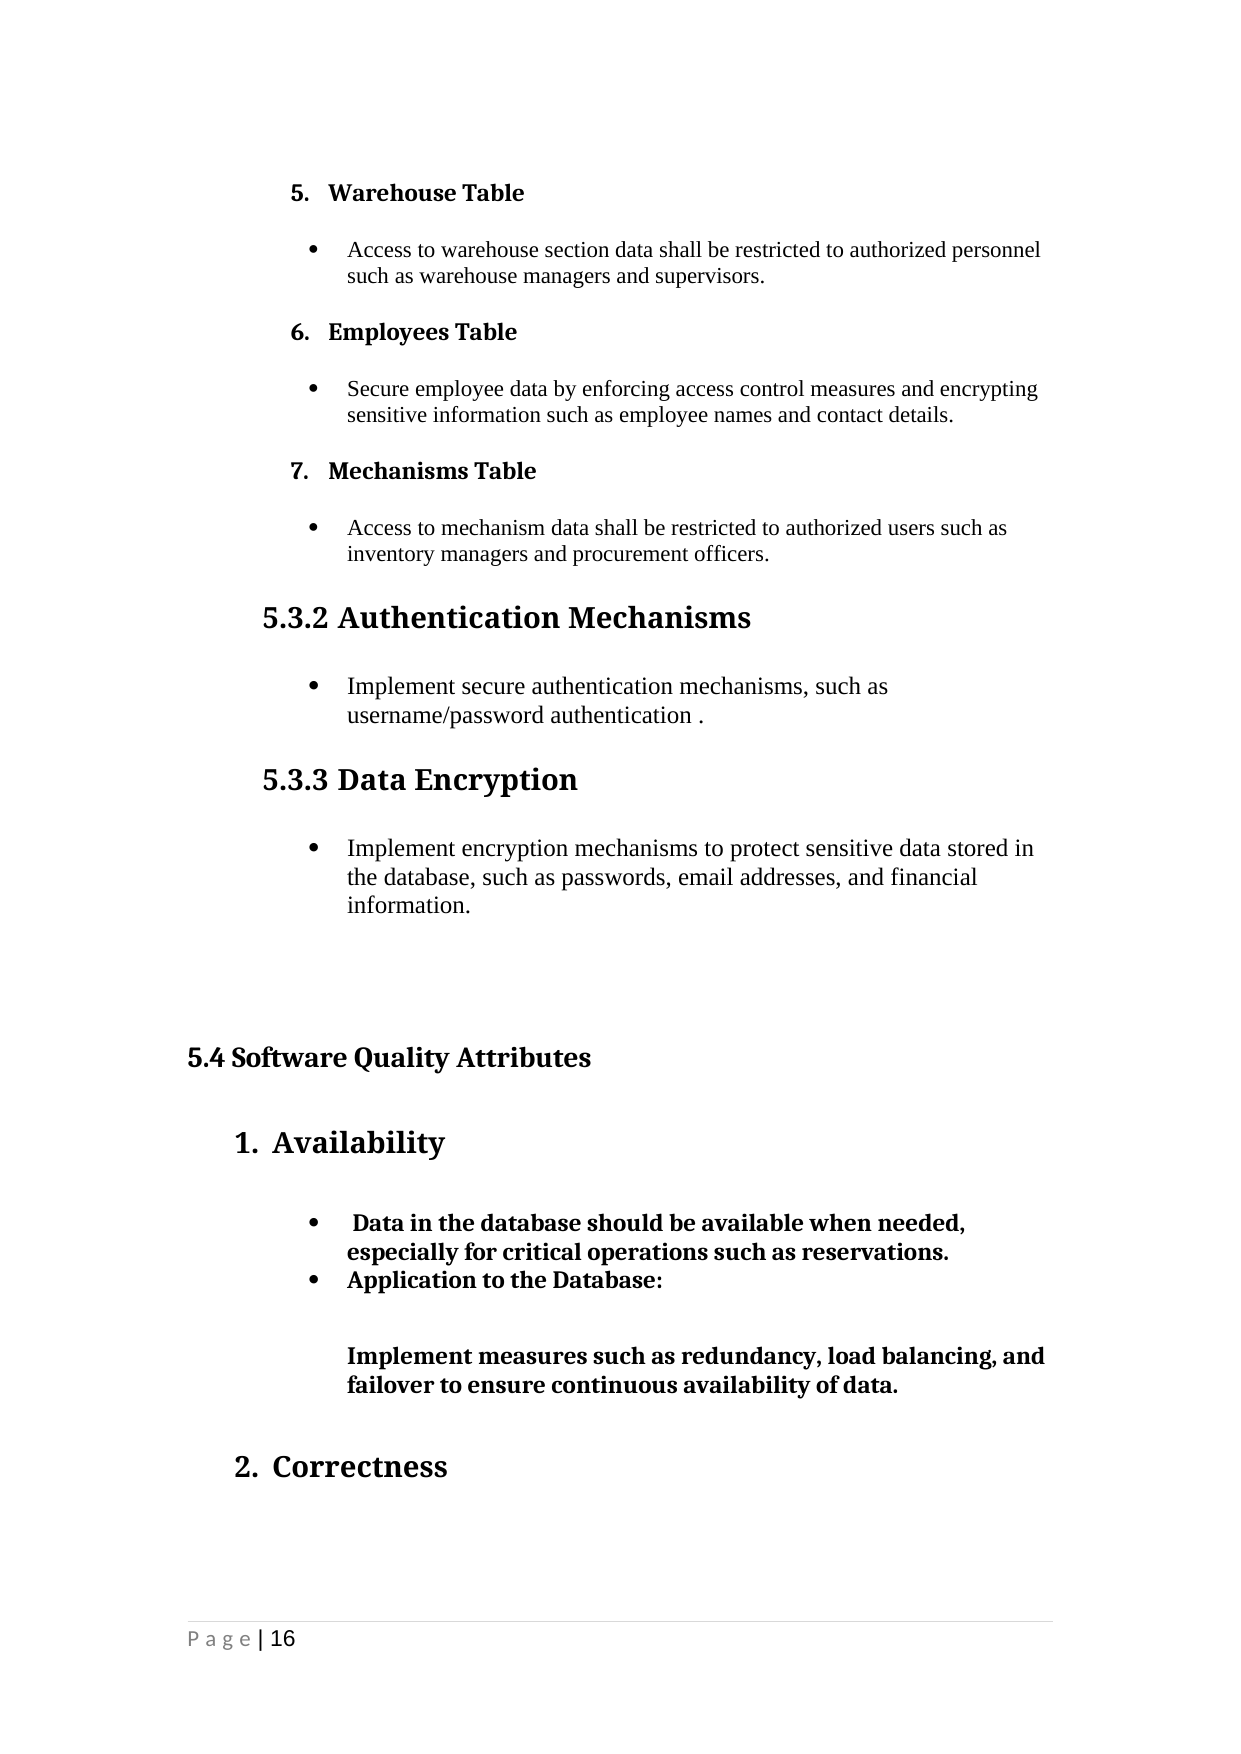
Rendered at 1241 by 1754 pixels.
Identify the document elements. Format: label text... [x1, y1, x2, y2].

subtitle Data in the database should be available when needed, especially for critical operations such as reservations. [309, 1209, 1053, 1266]
list Data Encryption [262, 759, 1053, 799]
list Access to mechanism data shall be restricted to authorized users such as inventory managers and procurement officers. [309, 514, 1053, 567]
subtitle Implement measures such as redundancy, load balancing, and failover to ensure continuous availability of data. [347, 1342, 1053, 1399]
list Secure employee data by enforcing access control measures and encrypting sensitive information such as employee names and contact details. [309, 375, 1053, 428]
subtitle Correctness [234, 1446, 1053, 1486]
list Warehouse Table [291, 179, 1053, 207]
subtitle Application to the Database: [309, 1266, 1053, 1295]
list Employees Table [291, 318, 1053, 346]
list Implement secure authentication mechanisms, such as username/password authentication . [309, 671, 1053, 729]
list Authentication Mechanisms [262, 597, 1053, 637]
text 5.4 Software Quality Attributes [187, 1042, 1053, 1075]
list Mechanisms Table [291, 457, 1053, 485]
list Implement encryption mechanisms to protect sensitive data stored in the database, such as passwords, email addresses, and financial information. [309, 833, 1053, 919]
list Access to warehouse section data shall be restricted to authorized personnel such as warehouse managers and supervisors. [309, 236, 1053, 289]
subtitle Availability [234, 1122, 1053, 1162]
